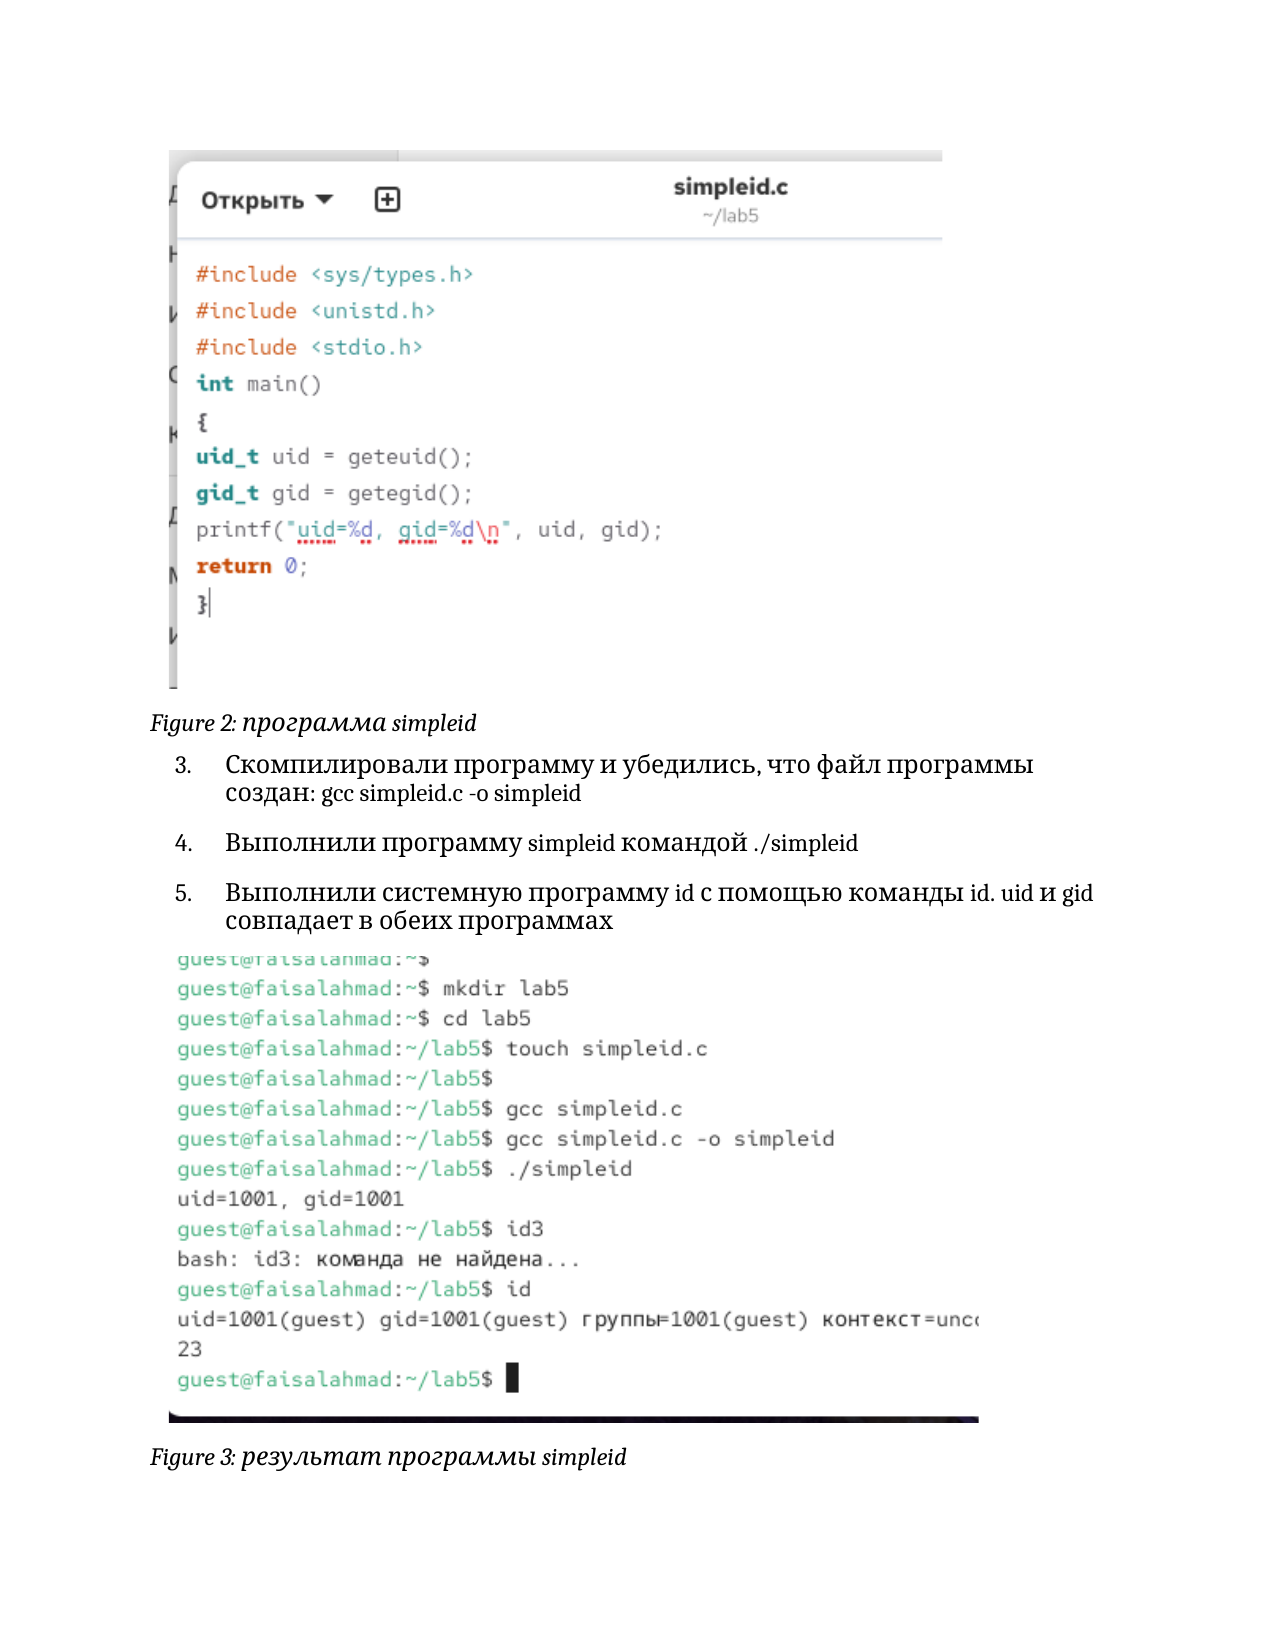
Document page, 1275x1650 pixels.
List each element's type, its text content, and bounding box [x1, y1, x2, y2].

text Figure 2: программа simpleid [150, 709, 1125, 738]
list Скомпилировали программу и убедились, что файл программы создан: gcc simpleid.c -o simpleid [175, 751, 1125, 808]
text Figure 3: результат программы simpleid [150, 1443, 1125, 1472]
picture [168, 956, 979, 1423]
list Выполнили системную программу id с помощью команды id. uid и gid совпадает в обеих программах [175, 878, 1125, 936]
picture [168, 150, 943, 689]
list Выполнили программу simpleid командой ./simpleid [175, 829, 1125, 858]
